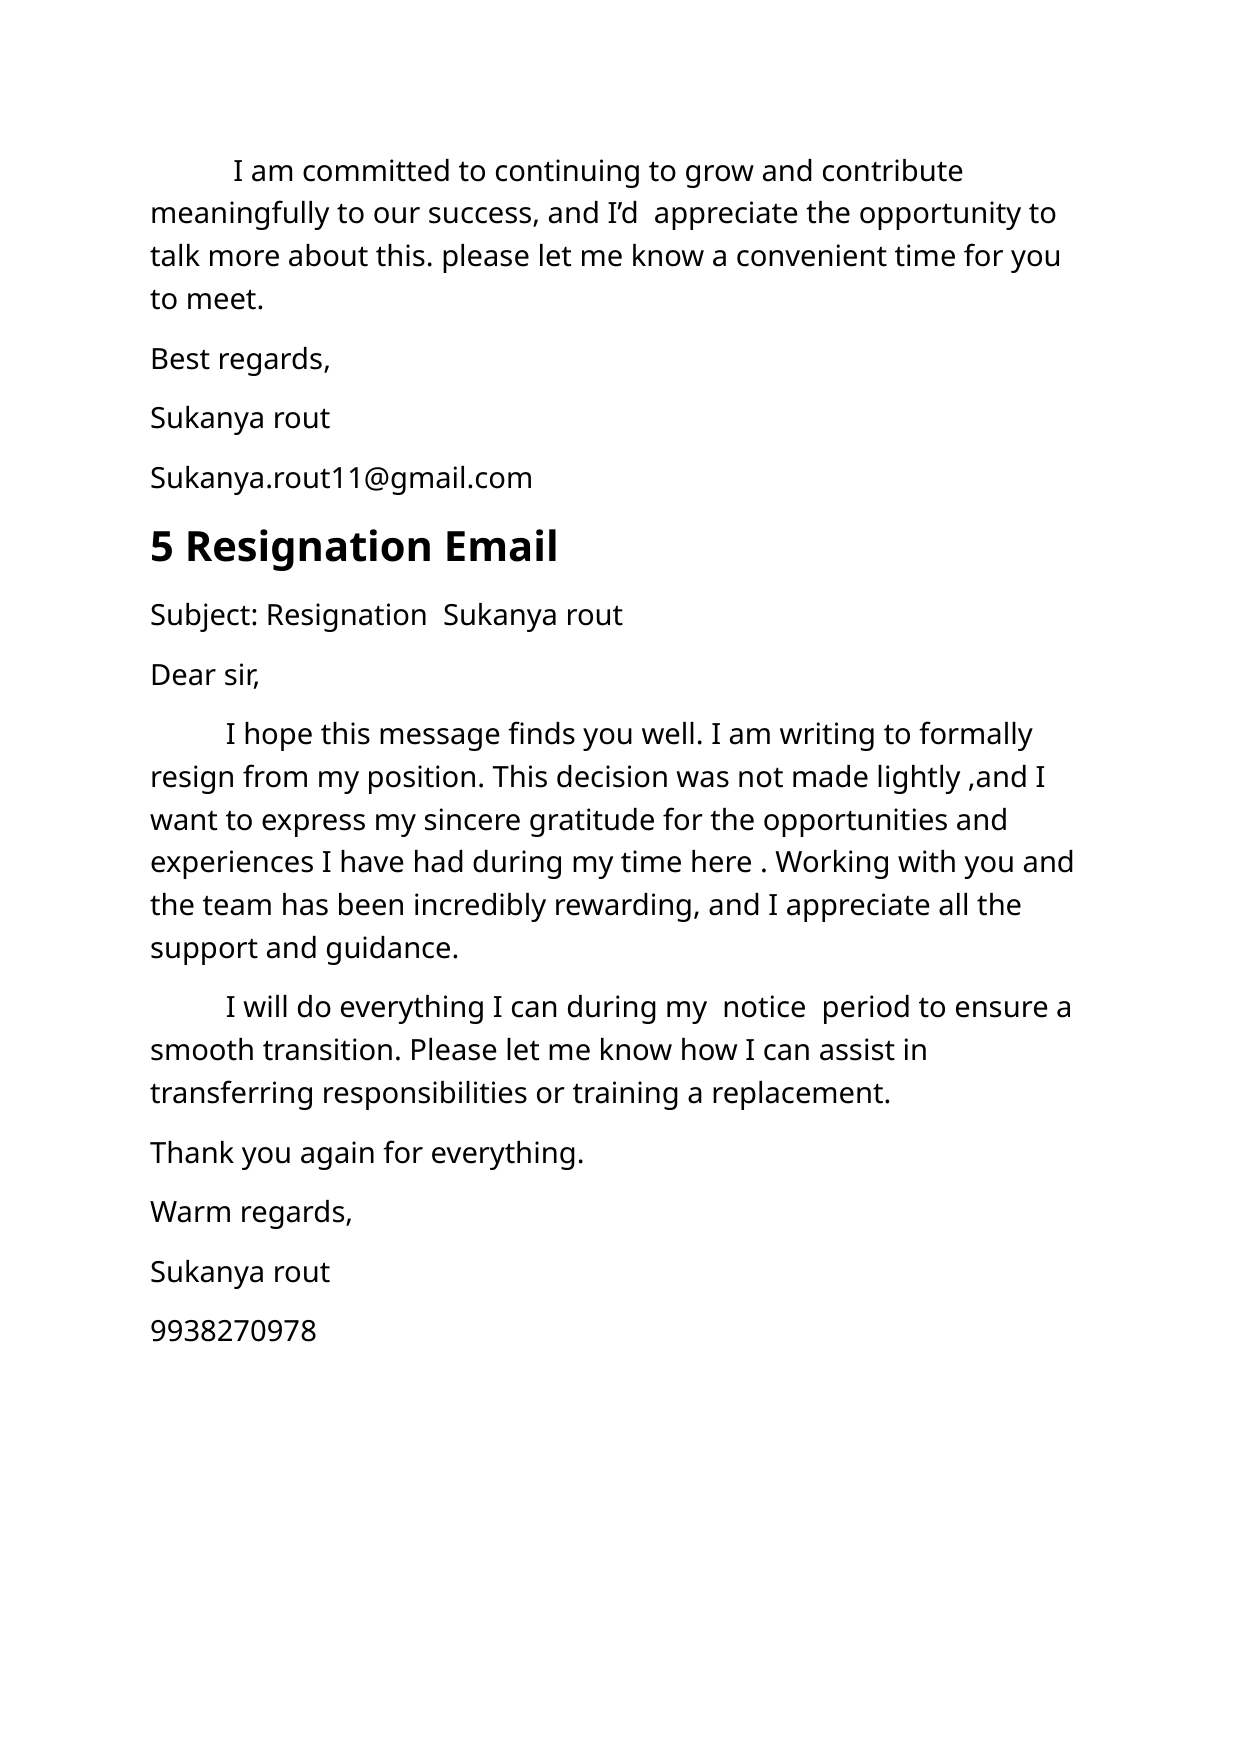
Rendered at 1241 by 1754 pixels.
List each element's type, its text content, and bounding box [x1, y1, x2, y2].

text Best regards, [150, 338, 1090, 378]
text 9938270978 [150, 1310, 1090, 1350]
text Thank you again for everything. [150, 1132, 1090, 1172]
text Warm regards, [150, 1191, 1090, 1231]
text Subject: Resignation Sukanya rout [150, 594, 1090, 634]
text I hope this message finds you well. I am writing to formally resign from my position. This decision was not made lightly ,and I want to express my sincere gratitude for the opportunities and experiences I have had during my time here . Working with you and the team has been incredibly rewarding, and I appreciate all the support and guidance. [150, 713, 1090, 967]
text Sukanya rout [150, 1251, 1090, 1291]
text Sukanya rout [150, 397, 1090, 437]
text Sukanya.rout11@gmail.com [150, 457, 1090, 497]
text I will do everything I can during my notice period to ensure a smooth transition. Please let me know how I can assist in transferring responsibilities or training a replacement. [150, 987, 1090, 1112]
text 5 Resignation Email [150, 516, 1090, 573]
text Dear sir, [150, 654, 1090, 693]
text I am committed to continuing to grow and contribute meaningfully to our success, and I’d appreciate the opportunity to talk more about this. please let me know a convenient time for you to meet. [150, 150, 1090, 318]
